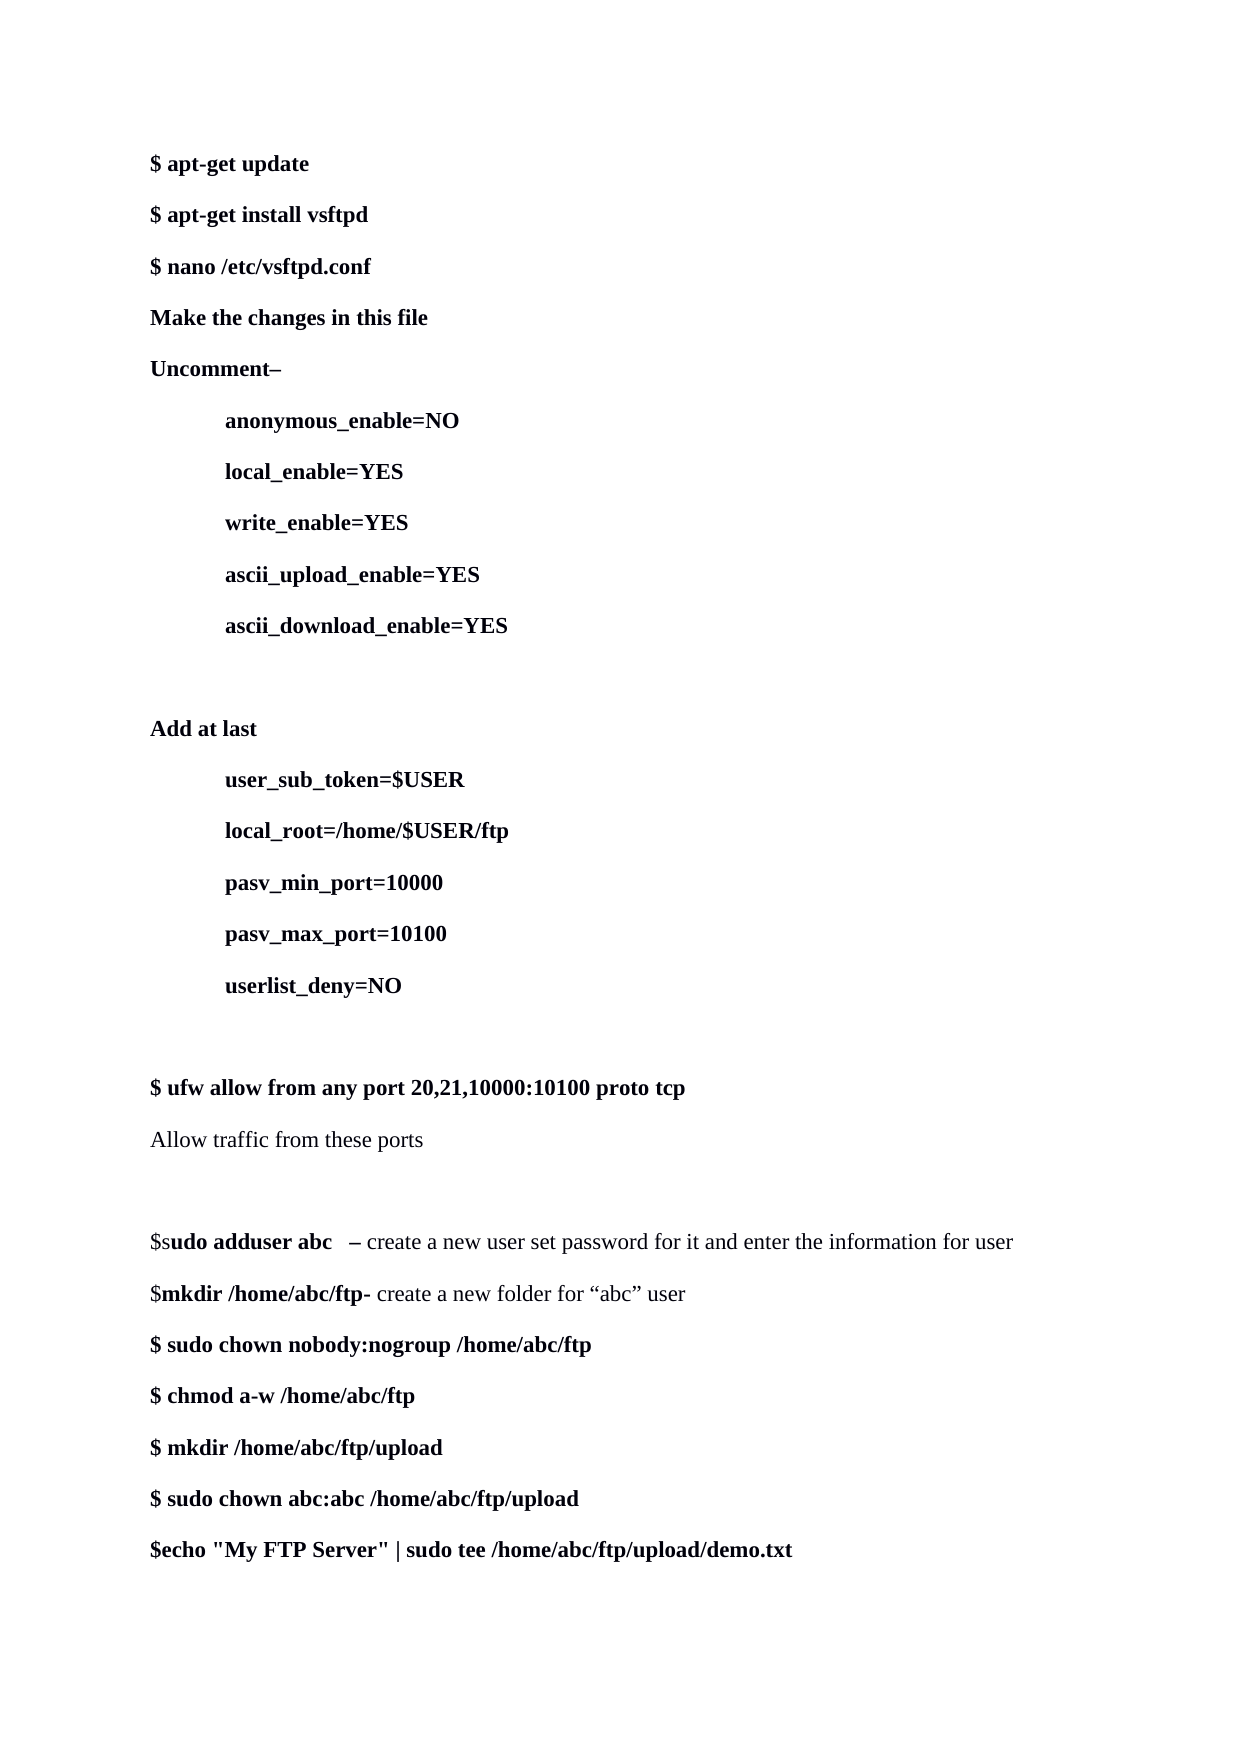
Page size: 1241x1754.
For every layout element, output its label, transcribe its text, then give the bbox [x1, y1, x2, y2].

text pasv_max_port=10100 [225, 920, 1090, 947]
text $ apt-get install vsftpd [150, 201, 1090, 228]
text $mkdir /home/abc/ftp- create a new folder for “abc” user [150, 1280, 1090, 1306]
text Uncomment– [150, 355, 1090, 382]
text pasv_min_port=10000 [225, 869, 1090, 895]
text user_sub_token=$USER [225, 766, 1090, 793]
text Add at last [150, 715, 1090, 741]
text local_enable=YES [225, 458, 1090, 484]
text $ sudo chown abc:abc /home/abc/ftp/upload [150, 1485, 1090, 1512]
text local_root=/home/$USER/ftp [225, 818, 1090, 844]
text ascii_download_enable=YES [225, 612, 1090, 638]
text write_enable=YES [225, 509, 1090, 536]
text $ mkdir /home/abc/ftp/upload [150, 1434, 1090, 1460]
text Allow traffic from these ports [150, 1126, 1090, 1152]
text $sudo adduser abc – create a new user set password for it and enter the information for user [150, 1228, 1090, 1255]
text $echo "My FTP Server" | sudo tee /home/abc/ftp/upload/demo.txt [150, 1537, 1090, 1563]
text $ nano /etc/vsftpd.conf [150, 253, 1090, 279]
text $ sudo chown nobody:nogroup /home/abc/ftp [150, 1331, 1090, 1357]
text anonymous_enable=NO [225, 407, 1090, 433]
text userlist_deny=NO [225, 972, 1090, 998]
text $ ufw allow from any port 20,21,10000:10100 proto tcp [150, 1074, 1090, 1101]
text ascii_upload_enable=YES [225, 561, 1090, 587]
text $ chmod a-w /home/abc/ftp [150, 1382, 1090, 1409]
text Make the changes in this file [150, 304, 1090, 330]
text $ apt-get update [150, 150, 1090, 176]
